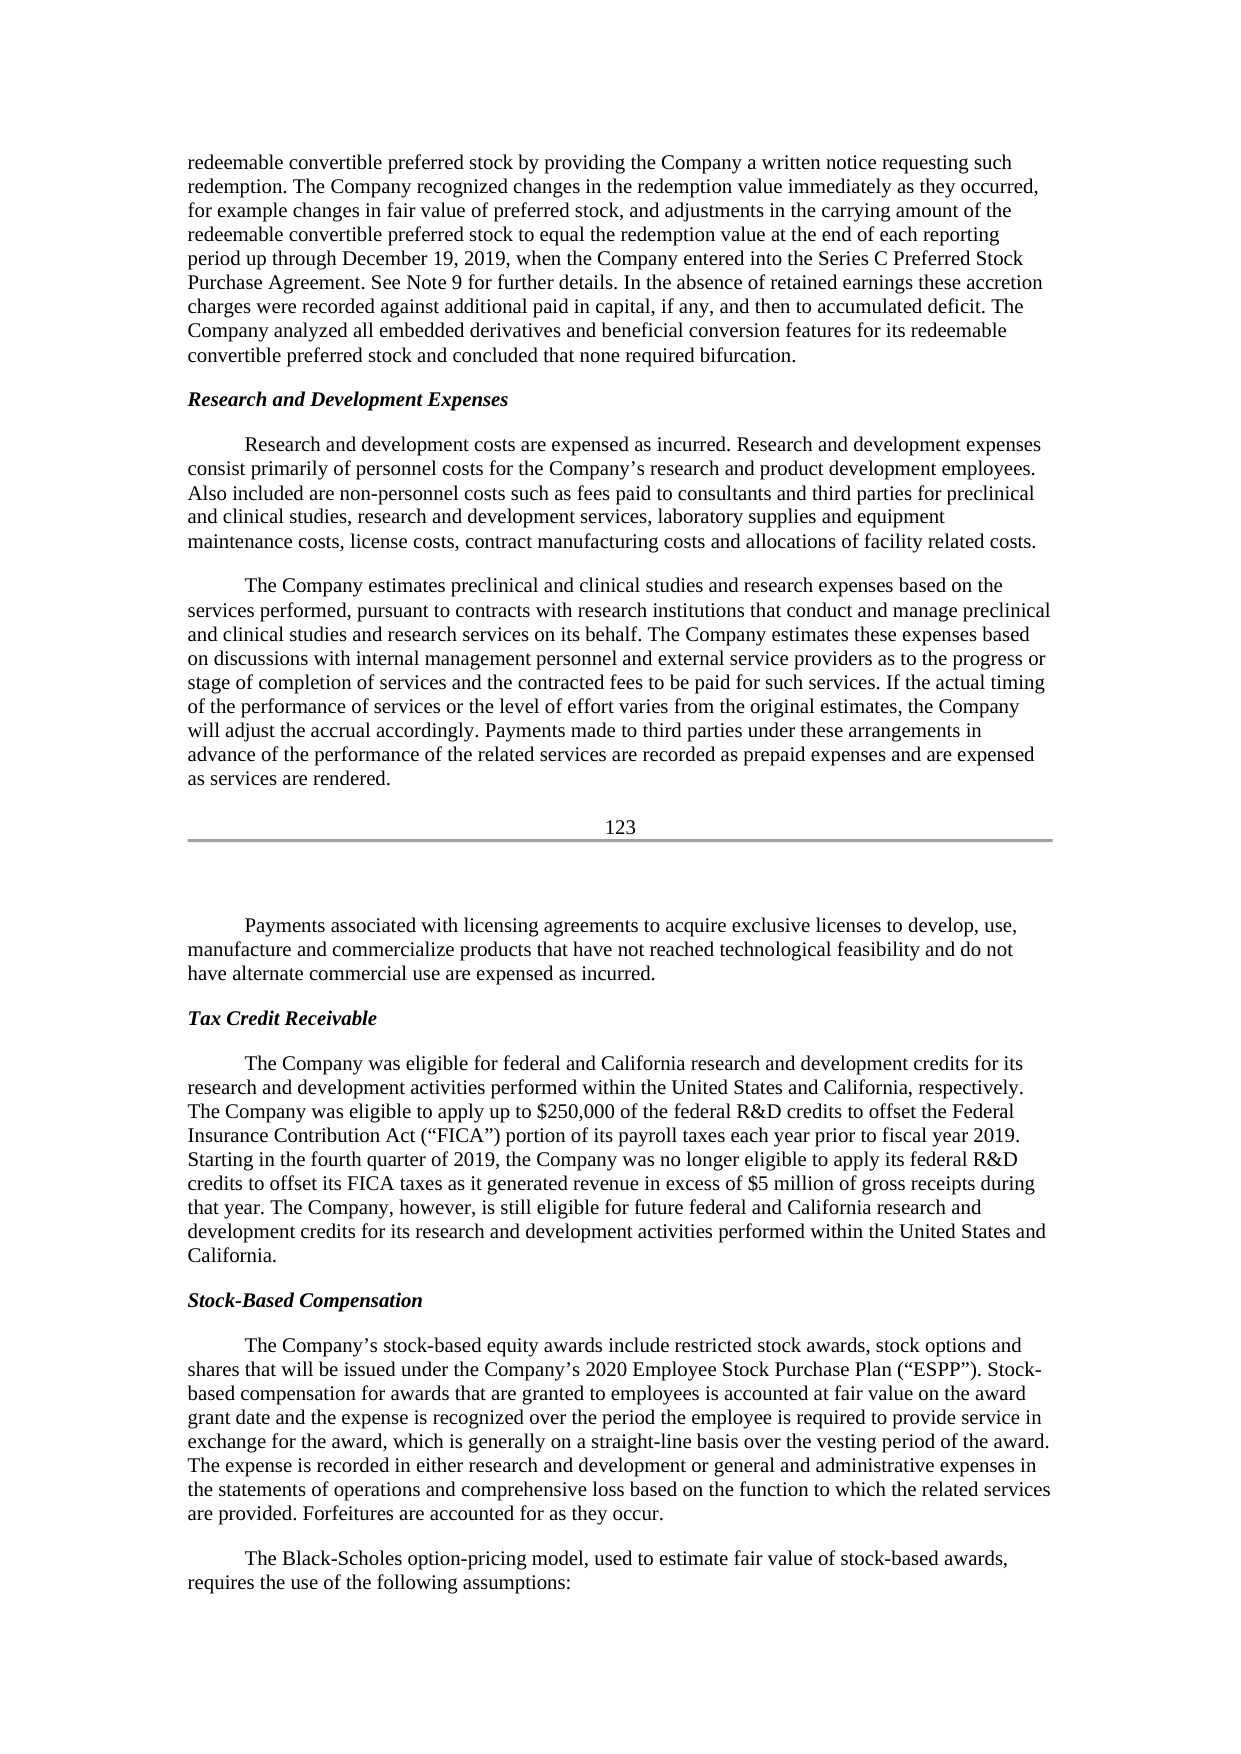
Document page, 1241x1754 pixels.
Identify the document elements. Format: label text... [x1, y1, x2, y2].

text The Black-Scholes option-pricing model, used to estimate fair value of stock-based awards, requires the use of the following assumptions: [187, 1546, 1053, 1594]
text The Company estimates preclinical and clinical studies and research expenses based on the services performed, pursuant to contracts with research institutions that conduct and manage preclinical and clinical studies and research services on its behalf. The Company estimates these expenses based on discussions with internal management personnel and external service providers as to the progress or stage of completion of services and the contracted fees to be paid for such services. If the actual timing of the performance of services or the level of effort varies from the original estimates, the Company will adjust the accrual accordingly. Payments made to third parties under these arrangements in advance of the performance of the related services are recorded as prepaid expenses and are expensed as services are rendered. [187, 573, 1053, 790]
text The Company’s stock-based equity awards include restricted stock awards, stock options and shares that will be issued under the Company’s 2020 Employee Stock Purchase Plan (“ESPP”). Stock-based compensation for awards that are granted to employees is accounted at fair value on the award grant date and the expense is recognized over the period the employee is required to provide service in exchange for the award, which is generally on a straight-line basis over the vesting period of the award. The expense is recorded in either research and development or general and administrative expenses in the statements of operations and comprehensive loss based on the function to which the related services are provided. Forfeitures are accounted for as they occur. [187, 1333, 1053, 1525]
text Research and Development Expenses [187, 387, 1053, 411]
text The Company was eligible for federal and California research and development credits for its research and development activities performed within the United States and California, respectively. The Company was eligible to apply up to $250,000 of the federal R&D credits to offset the Federal Insurance Contribution Act (“FICA”) portion of its payroll taxes each year prior to fiscal year 2019. Starting in the fourth quarter of 2019, the Company was no longer eligible to apply its federal R&D credits to offset its FICA taxes as it generated revenue in excess of $5 million of gross receipts during that year. The Company, however, is still eligible for future federal and California research and development credits for its research and development activities performed within the United States and California. [187, 1051, 1053, 1267]
text Stock-Based Compensation [187, 1288, 1053, 1312]
text Payments associated with licensing agreements to acquire exclusive licenses to develop, use, manufacture and commercialize products that have not reached technological feasibility and do not have alternate commercial use are expensed as incurred. [187, 913, 1053, 985]
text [187, 150, 1053, 367]
text Tax Credit Receivable [187, 1006, 1053, 1030]
text 123 [187, 815, 1053, 839]
text Research and development costs are expensed as incurred. Research and development expenses consist primarily of personnel costs for the Company’s research and product development employees. Also included are non-personnel costs such as fees paid to consultants and third parties for preclinical and clinical studies, research and development services, laboratory supplies and equipment maintenance costs, license costs, contract manufacturing costs and allocations of facility related costs. [187, 432, 1053, 553]
